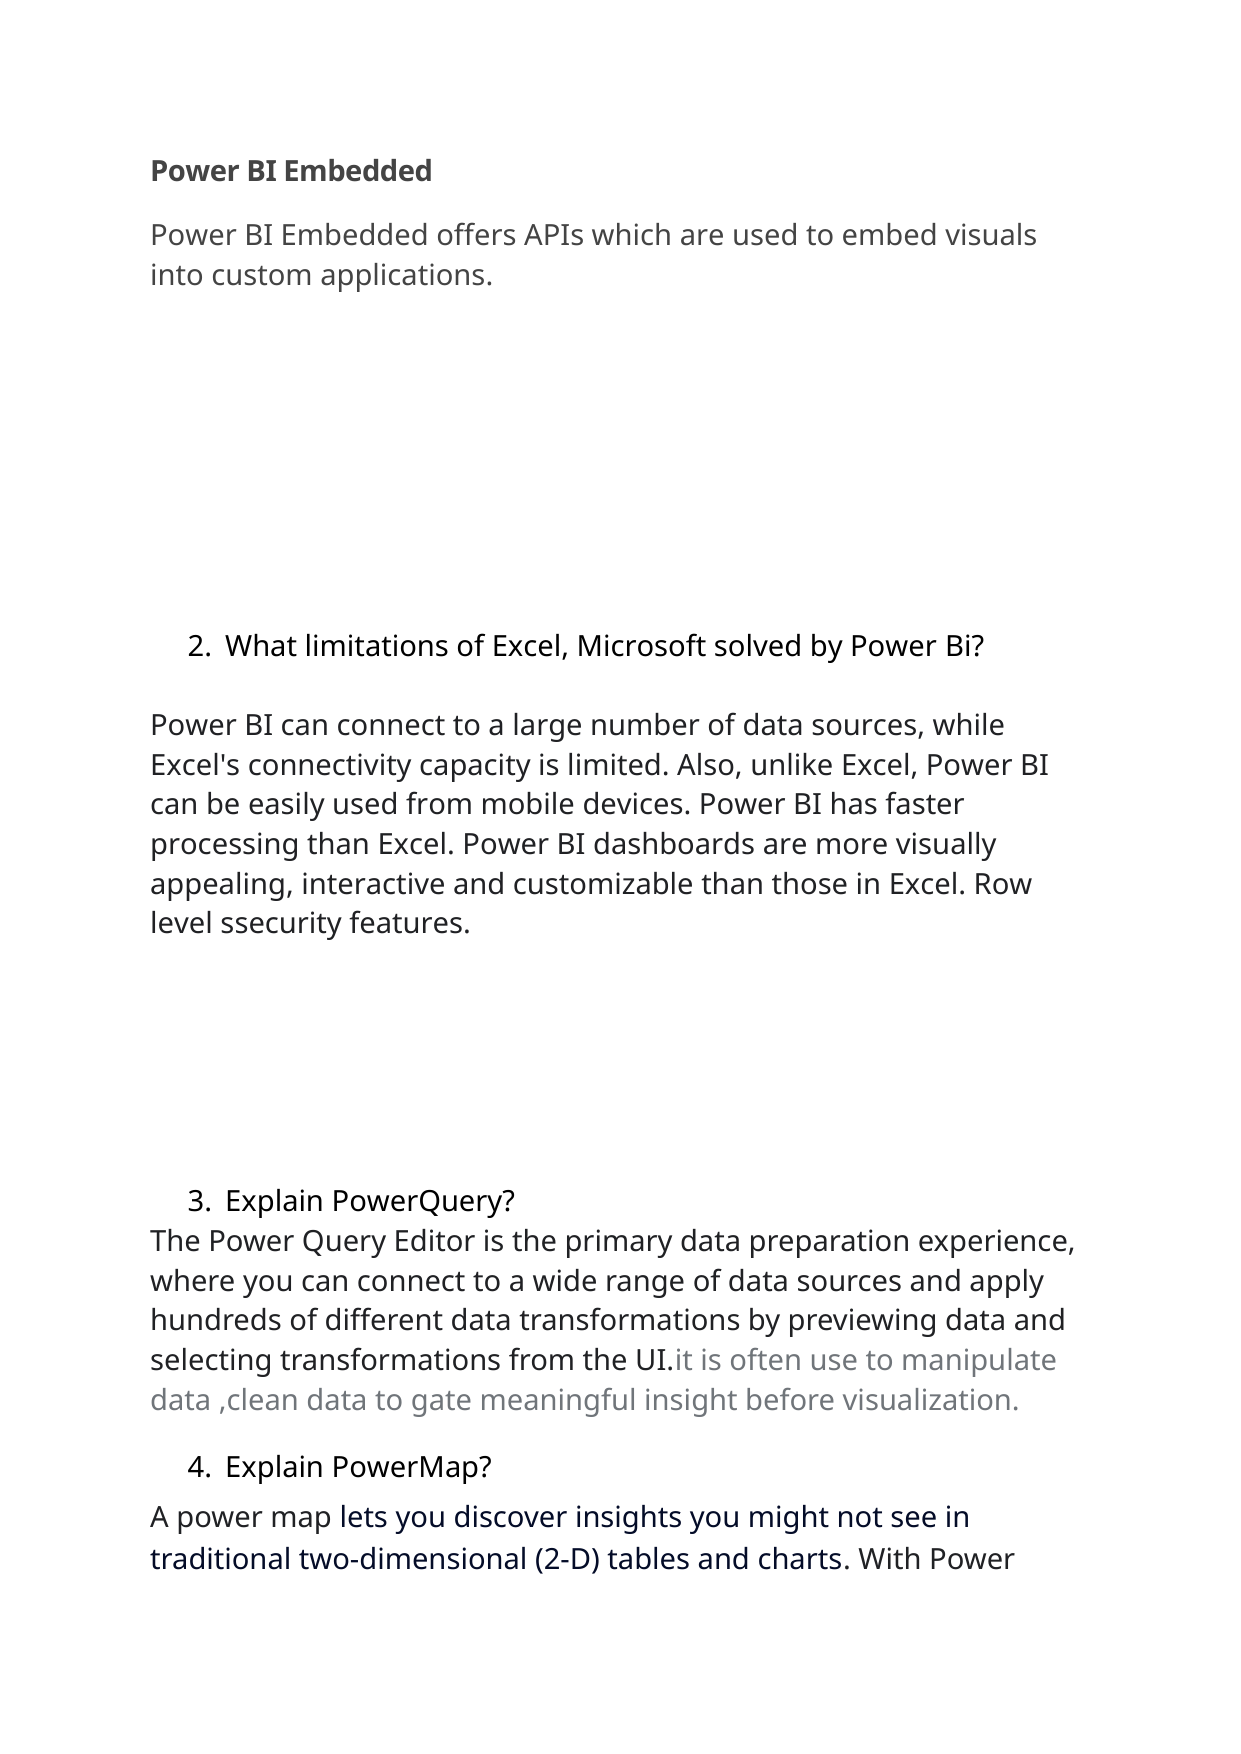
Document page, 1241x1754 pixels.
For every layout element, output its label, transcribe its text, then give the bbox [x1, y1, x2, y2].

text Power BI can connect to a large number of data sources, while Excel's connectivity capacity is limited. Also, unlike Excel, Power BI can be easily used from mobile devices. Power BI has faster processing than Excel. Power BI dashboards are more visually appealing, interactive and customizable than those in Excel. Row level ssecurity features. [150, 704, 1090, 942]
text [150, 1496, 1090, 1578]
text The Power Query Editor is the primary data preparation experience, where you can connect to a wide range of data sources and apply hundreds of different data transformations by previewing data and selecting transformations from the UI.it is often use to manipulate data ,clean data to gate meaningful insight before visualization. [150, 1220, 1090, 1447]
list Explain PowerMap? [187, 1447, 1090, 1486]
text Power BI Embedded [150, 150, 1090, 190]
text Power BI Embedded offers APIs which are used to embed visuals into custom applications. [493, 215, 1090, 294]
list Explain PowerQuery? [187, 1181, 1090, 1220]
list What limitations of Excel, Microsoft solved by Power Bi? [187, 625, 1090, 664]
